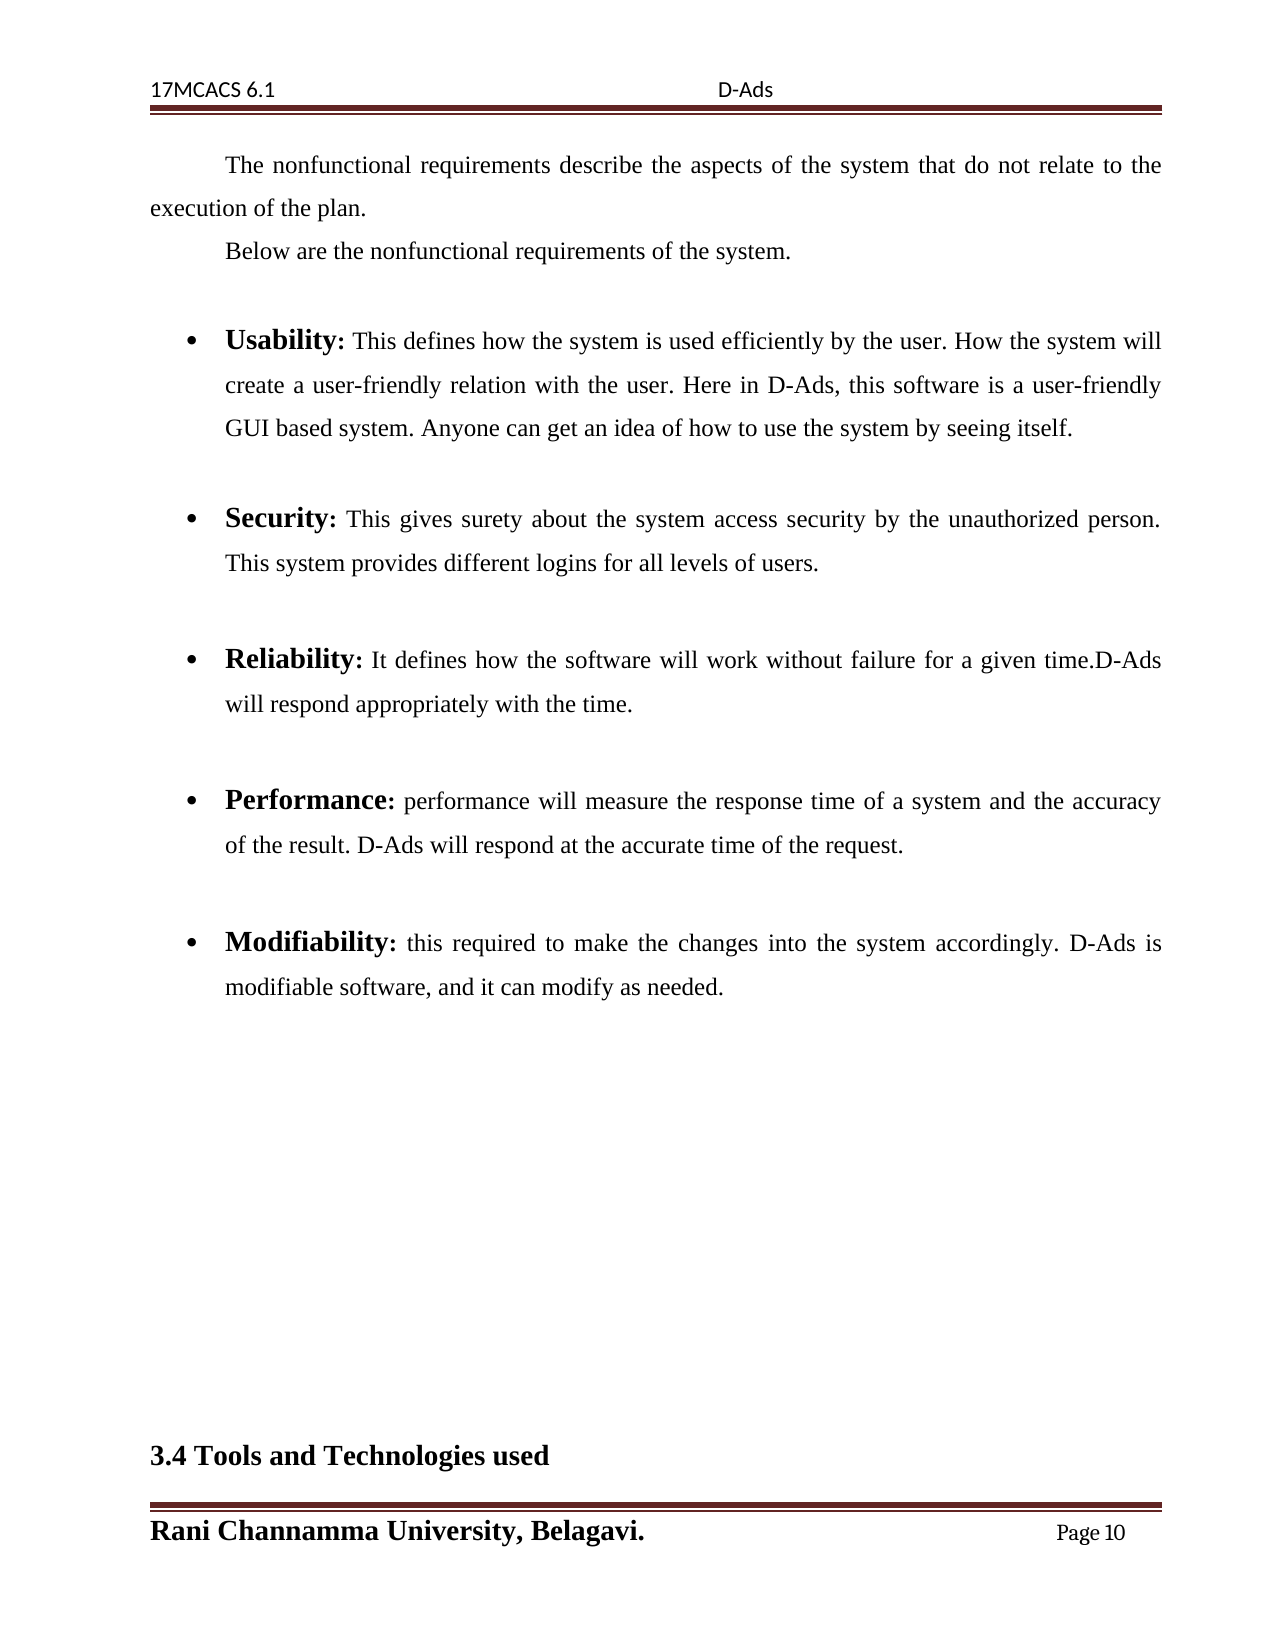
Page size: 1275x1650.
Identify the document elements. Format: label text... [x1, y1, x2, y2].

list Reliability: It defines how the software will work without failure for a given time.D-Ads will respond appropriately with the time. [187, 641, 1162, 718]
text 3.4 Tools and Technologies used [150, 1438, 1162, 1472]
list Modifiability: this required to make the changes into the system accordingly. D-Ads is modifiable software, and it can modify as needed. [187, 924, 1162, 1001]
list Security: This gives surety about the system access security by the unauthorized person. This system provides different logins for all levels of users. [187, 500, 1162, 576]
list Performance: performance will measure the response time of a system and the accuracy of the result. D-Ads will respond at the accurate time of the request. [187, 782, 1162, 859]
text Below are the nonfunctional requirements of the system. [150, 236, 1162, 265]
list Usability: This defines how the system is used efficiently by the user. How the system will create a user-friendly relation with the user. Here in D-Ads, this software is a user-friendly GUI based system. Anyone can get an idea of how to use the system by seeing itself. [187, 322, 1162, 442]
text The nonfunctional requirements describe the aspects of the system that do not relate to the execution of the plan. [150, 150, 1162, 222]
